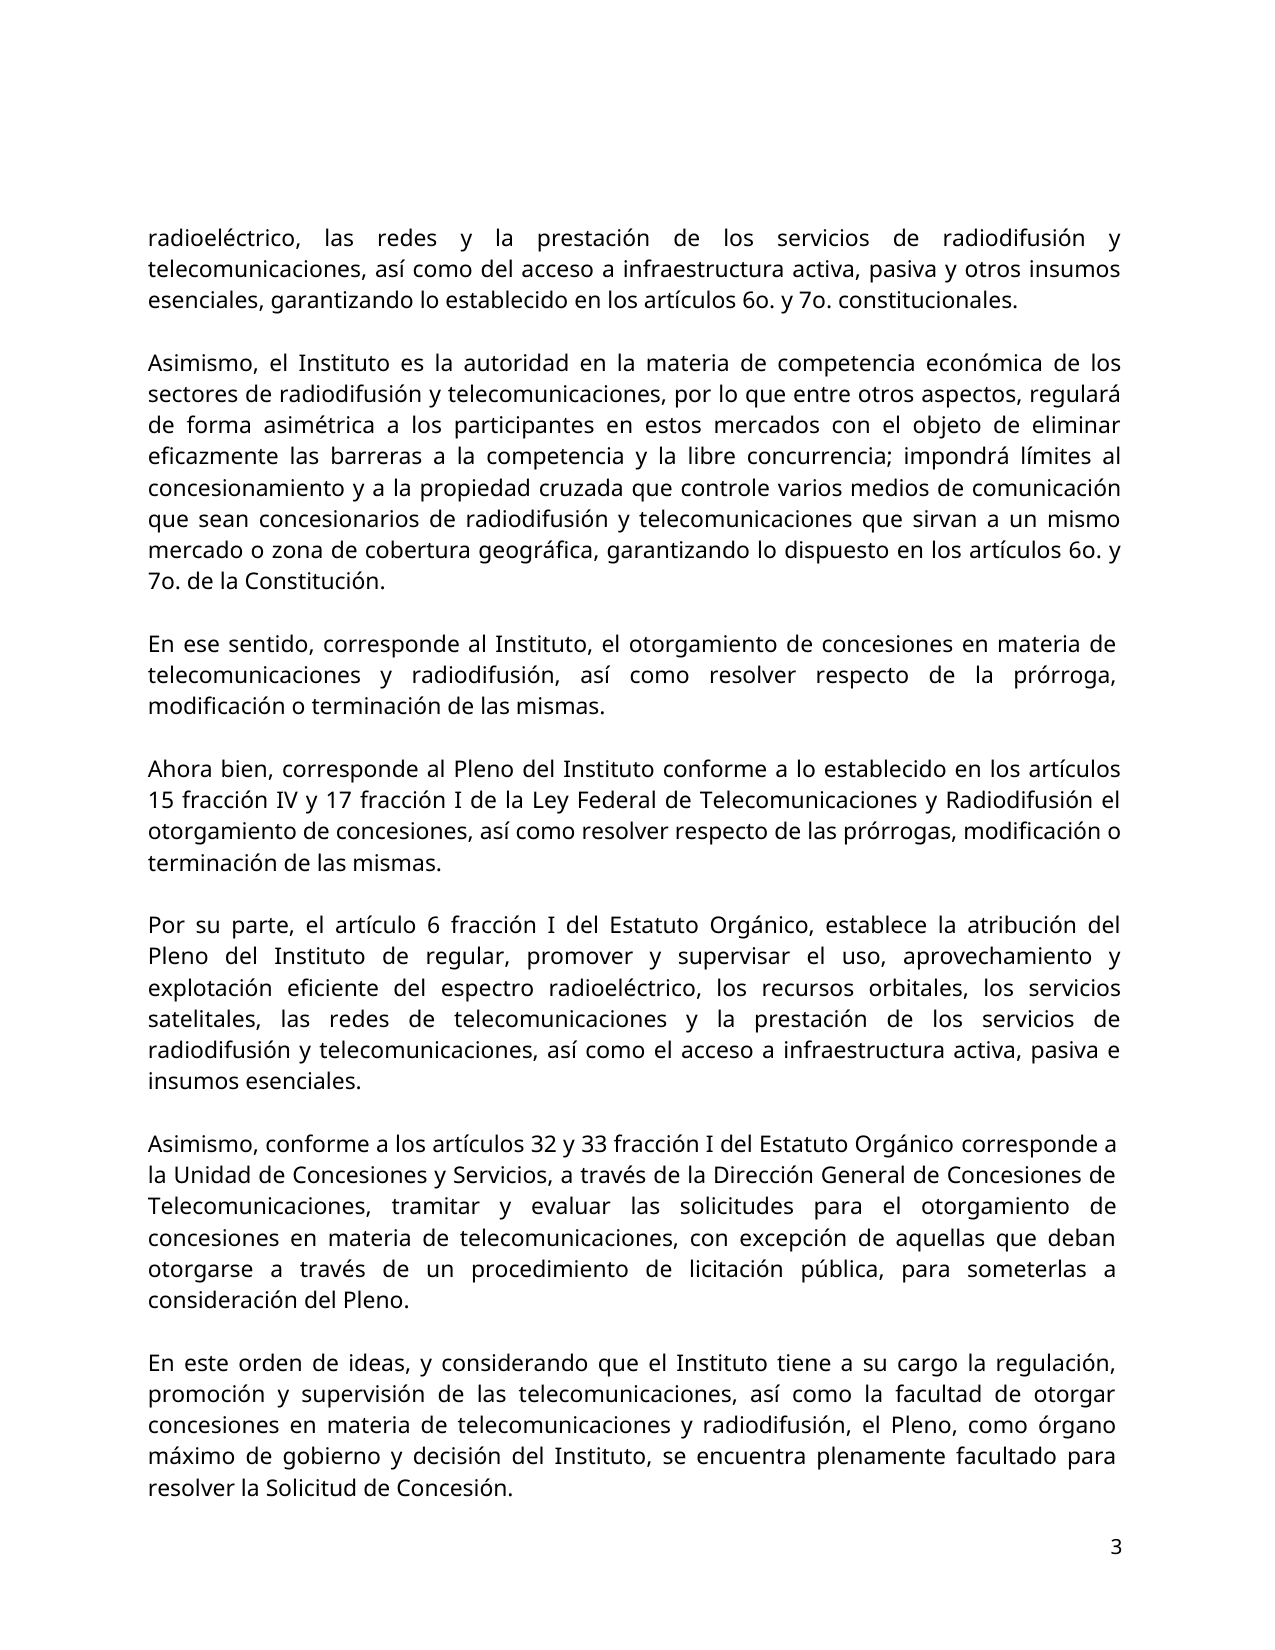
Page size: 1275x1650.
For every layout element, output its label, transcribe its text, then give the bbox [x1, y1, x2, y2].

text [148, 222, 1122, 315]
text En ese sentido, corresponde al Instituto, el otorgamiento de concesiones en materia de telecomunicaciones y radiodifusión, así como resolver respecto de la prórroga, modificación o terminación de las mismas. [148, 628, 1117, 722]
text Ahora bien, corresponde al Pleno del Instituto conforme a lo establecido en los artículos 15 fracción IV y 17 fracción I de la Ley Federal de Telecomunicaciones y Radiodifusión el otorgamiento de concesiones, así como resolver respecto de las prórrogas, modificación o terminación de las mismas. [148, 753, 1122, 878]
text Asimismo, conforme a los artículos 32 y 33 fracción I del Estatuto Orgánico corresponde a la Unidad de Concesiones y Servicios, a través de la Dirección General de Concesiones de Telecomunicaciones, tramitar y evaluar las solicitudes para el otorgamiento de concesiones en materia de telecomunicaciones, con excepción de aquellas que deban otorgarse a través de un procedimiento de licitación pública, para someterlas a consideración del Pleno. [148, 1128, 1117, 1315]
text Por su parte, el artículo 6 fracción I del Estatuto Orgánico, establece la atribución del Pleno del Instituto de regular, promover y supervisar el uso, aprovechamiento y explotación eficiente del espectro radioeléctrico, los recursos orbitales, los servicios satelitales, las redes de telecomunicaciones y la prestación de los servicios de radiodifusión y telecomunicaciones, así como el acceso a infraestructura activa, pasiva e insumos esenciales. [148, 909, 1122, 1097]
text En este orden de ideas, y considerando que el Instituto tiene a su cargo la regulación, promoción y supervisión de las telecomunicaciones, así como la facultad de otorgar concesiones en materia de telecomunicaciones y radiodifusión, el Pleno, como órgano máximo de gobierno y decisión del Instituto, se encuentra plenamente facultado para resolver la Solicitud de Concesión. [148, 1347, 1117, 1503]
text Asimismo, el Instituto es la autoridad en la materia de competencia económica de los sectores de radiodifusión y telecomunicaciones, por lo que entre otros aspectos, regulará de forma asimétrica a los participantes en estos mercados con el objeto de eliminar eficazmente las barreras a la competencia y la libre concurrencia; impondrá límites al concesionamiento y a la propiedad cruzada que controle varios medios de comunicación que sean concesionarios de radiodifusión y telecomunicaciones que sirvan a un mismo mercado o zona de cobertura geográfica, garantizando lo dispuesto en los artículos 6o. y 7o. de la Constitución. [148, 347, 1122, 597]
